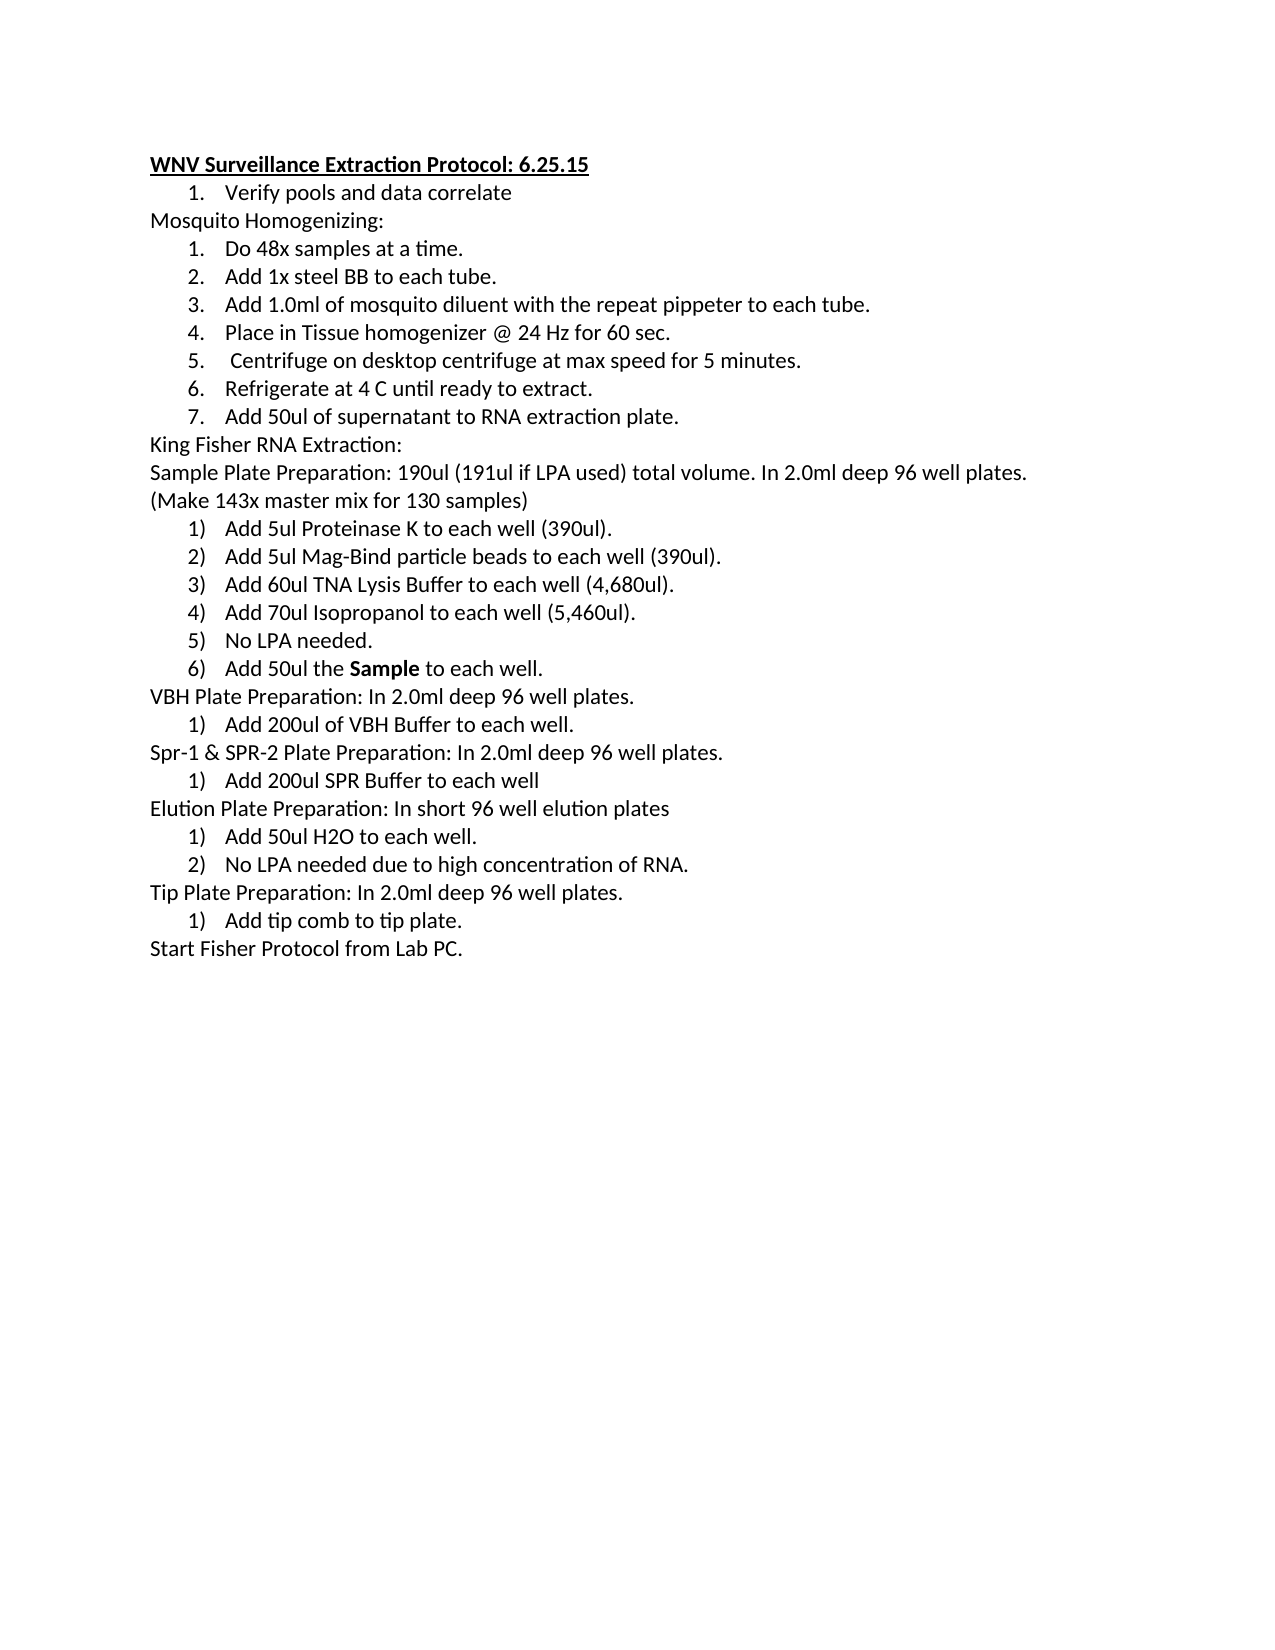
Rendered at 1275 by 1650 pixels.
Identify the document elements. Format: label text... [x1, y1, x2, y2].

list Add 1x steel BB to each tube. [187, 262, 1125, 290]
list Add 50ul of supernatant to RNA extraction plate. [187, 402, 1125, 430]
list No LPA needed. [187, 626, 1125, 654]
list Place in Tissue homogenizer @ 24 Hz for 60 sec. [187, 318, 1125, 346]
list No LPA needed due to high concentration of RNA. [187, 851, 1125, 878]
list Add 70ul Isopropanol to each well (5,460ul). [187, 598, 1125, 626]
list Add 200ul of VBH Buffer to each well. [187, 710, 1125, 738]
list Centrifuge on desktop centrifuge at max speed for 5 minutes. [187, 346, 1125, 374]
list Verify pools and data correlate [187, 178, 1125, 206]
text King Fisher RNA Extraction: [150, 430, 1125, 458]
text Mosquito Homogenizing: [150, 206, 1125, 234]
text (Make 143x master mix for 130 samples) [150, 486, 1125, 514]
text WNV Surveillance Extraction Protocol: 6.25.15 [150, 150, 1125, 178]
text Sample Plate Preparation: 190ul (191ul if LPA used) total volume. In 2.0ml deep 96 well plates. [150, 458, 1125, 486]
text Tip Plate Preparation: In 2.0ml deep 96 well plates. [150, 878, 1125, 907]
list Add 1.0ml of mosquito diluent with the repeat pippeter to each tube. [187, 290, 1125, 318]
list Do 48x samples at a time. [187, 234, 1125, 262]
list Refrigerate at 4 C until ready to extract. [187, 374, 1125, 402]
list Add tip comb to tip plate. [187, 907, 1125, 934]
list Add 50ul the Sample to each well. [187, 654, 1125, 682]
text Spr-1 & SPR-2 Plate Preparation: In 2.0ml deep 96 well plates. [150, 738, 1125, 766]
list Add 5ul Mag-Bind particle beads to each well (390ul). [187, 542, 1125, 570]
text VBH Plate Preparation: In 2.0ml deep 96 well plates. [150, 682, 1125, 710]
list Add 50ul H2O to each well. [187, 822, 1125, 851]
list Add 200ul SPR Buffer to each well [187, 766, 1125, 794]
list Add 60ul TNA Lysis Buffer to each well (4,680ul). [187, 570, 1125, 598]
text Start Fisher Protocol from Lab PC. [150, 934, 1125, 963]
list Add 5ul Proteinase K to each well (390ul). [187, 514, 1125, 542]
text Elution Plate Preparation: In short 96 well elution plates [150, 794, 1125, 822]
